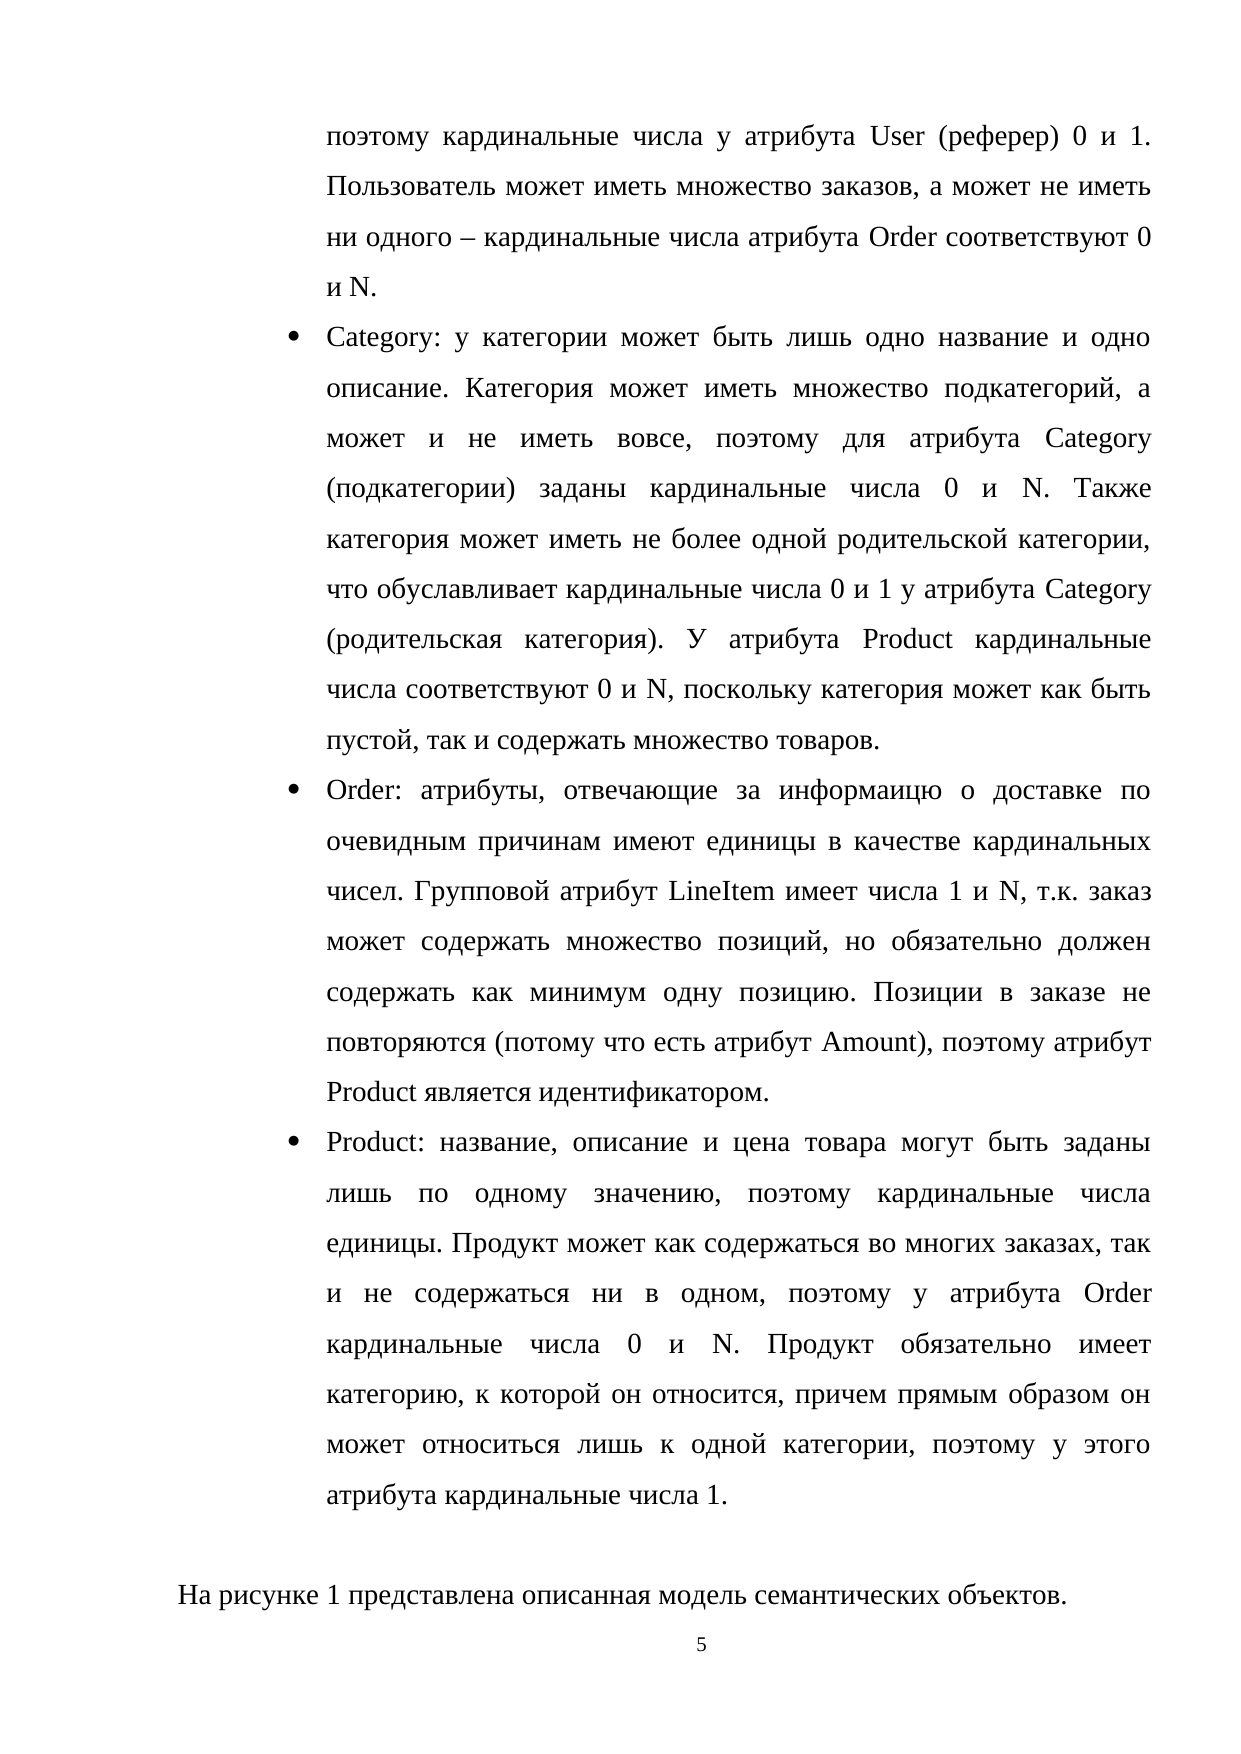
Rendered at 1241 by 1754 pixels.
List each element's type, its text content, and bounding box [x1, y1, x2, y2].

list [288, 118, 1152, 303]
list Category: у категории может быть лишь одно название и одно описание. Категория может иметь множество подкатегорий, а может и не иметь вовсе, поэтому для атрибута Category (подкатегории) заданы кардинальные числа 0 и N. Также категория может иметь не более одной родительской категории, что обуславливает кардинальные числа 0 и 1 у атрибута Category (родительская категория). У атрибута Product кардинальные числа соответствуют 0 и N, поскольку категория может как быть пустой, так и содержать множество товаров. [288, 319, 1152, 756]
list На рисунке 1 представлена описанная модель семантических объектов. [177, 1577, 1152, 1611]
list Order: атрибуты, отвечающие за информаицю о доставке по очевидным причинам имеют единицы в качестве кардинальных чисел. Групповой атрибут LineItem имеет числа 1 и N, т.к. заказ может содержать множество позиций, но обязательно должен содержать как минимум одну позицию. Позиции в заказе не повторяются (потому что есть атрибут Amount), поэтому атрибут Product является идентификатором. [288, 772, 1152, 1108]
list Product: название, описание и цена товара могут быть заданы лишь по одному значению, поэтому кардинальные числа единицы. Продукт может как содержаться во многих заказах, так и не содержаться ни в одном, поэтому у атрибута Order кардинальные числа 0 и N. Продукт обязательно имеет категорию, к которой он относится, причем прямым образом он может относиться лишь к одной категории, поэтому у этого атрибута кардинальные числа 1. [288, 1124, 1152, 1510]
